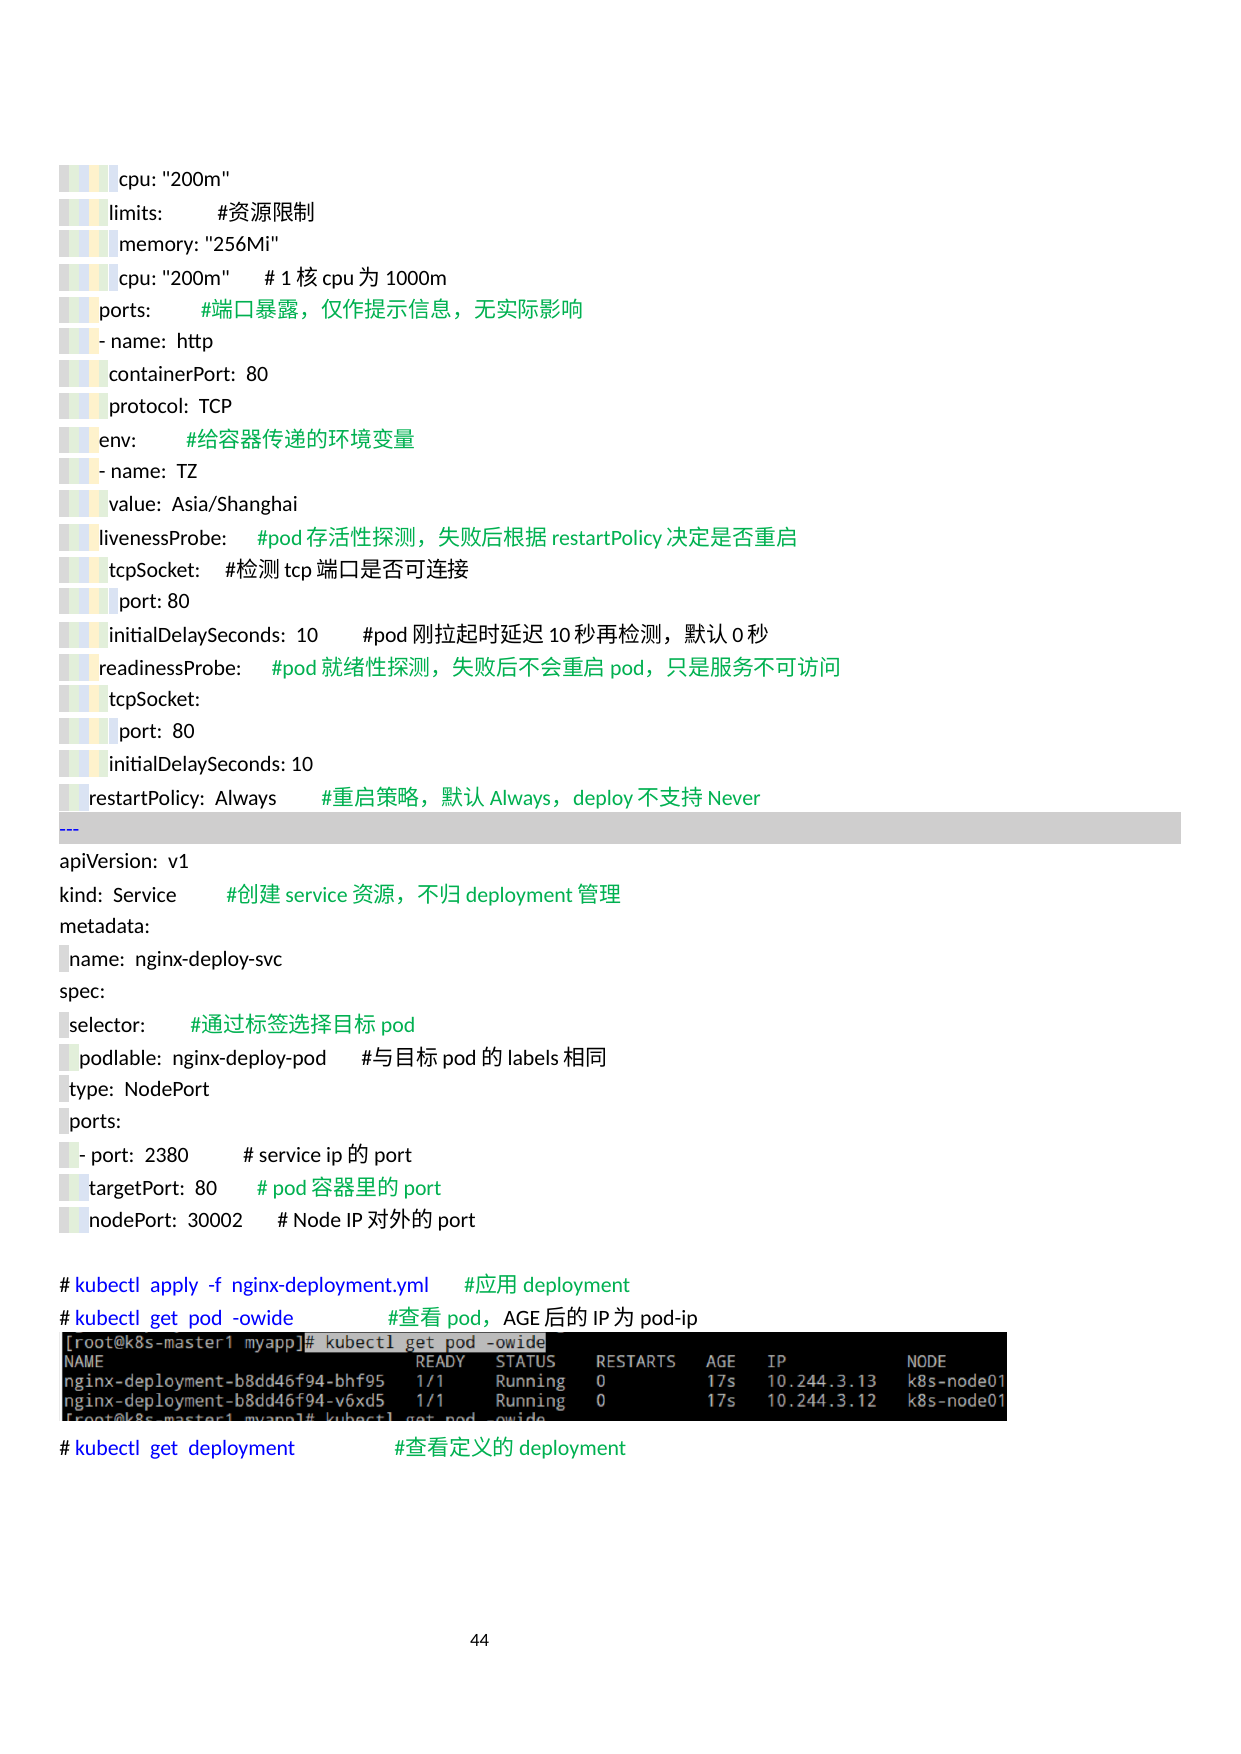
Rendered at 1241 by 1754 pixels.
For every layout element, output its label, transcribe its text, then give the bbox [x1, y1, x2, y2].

text name: nginx-deploy-svc [59, 942, 1181, 974]
text port: 80 [59, 584, 1181, 617]
text selector: #通过标签选择目标pod [59, 1007, 1181, 1039]
text - port: 2380 # service ip 的port [59, 1137, 1181, 1169]
text port: 80 [59, 714, 1181, 747]
text apiVersion: v1 [59, 844, 1181, 877]
text limits: #资源限制 [59, 194, 1181, 227]
text protocol: TCP [59, 389, 1181, 422]
text livenessProbe: #pod存活性探测，失败后根据restartPolicy决定是否重启 [59, 519, 1181, 552]
text ports: #端口暴露，仅作提示信息，无实际影响 [59, 292, 1181, 324]
text containerPort: 80 [59, 357, 1181, 389]
text # kubectl get pod -owide #查看pod，AGE后的IP为pod-ip [59, 1299, 1181, 1332]
text tcpSocket: [59, 682, 1181, 714]
text tcpSocket: #检测tcp端口是否可连接 [59, 552, 1181, 584]
text targetPort: 80 # pod容器里的port [59, 1169, 1181, 1202]
text # kubectl apply -f nginx-deployment.yml #应用deployment [59, 1267, 1181, 1299]
text initialDelaySeconds: 10 [59, 747, 1181, 779]
text env: #给容器传递的环境变量 [59, 422, 1181, 454]
picture [59, 1332, 1007, 1421]
text - name: TZ [59, 454, 1181, 487]
text value: Asia/Shanghai [59, 487, 1181, 519]
text memory: "256Mi" [59, 227, 1181, 259]
text # kubectl get deployment #查看定义的deployment [59, 1429, 1181, 1462]
text --- [59, 812, 1181, 844]
text cpu: "200m" # 1核cpu为1000m [59, 259, 1181, 292]
text metadata: [59, 909, 1181, 942]
text nodePort: 30002 # Node IP对外的port [59, 1202, 1181, 1234]
text initialDelaySeconds: 10 #pod刚拉起时延迟10秒再检测，默认0秒 [59, 617, 1181, 649]
text - name: http [59, 324, 1181, 357]
text ports: [59, 1104, 1181, 1137]
text readinessProbe: #pod就绪性探测，失败后不会重启pod，只是服务不可访问 [59, 649, 1181, 682]
text spec: [59, 974, 1181, 1007]
text type: NodePort [59, 1072, 1181, 1104]
text kind: Service #创建service资源，不归deployment管理 [59, 877, 1181, 909]
text podlable: nginx-deploy-pod #与目标pod的labels相同 [59, 1039, 1181, 1072]
text cpu: "200m" [59, 162, 1181, 194]
text restartPolicy: Always #重启策略，默认Always，deploy不支持Never [59, 779, 1181, 812]
